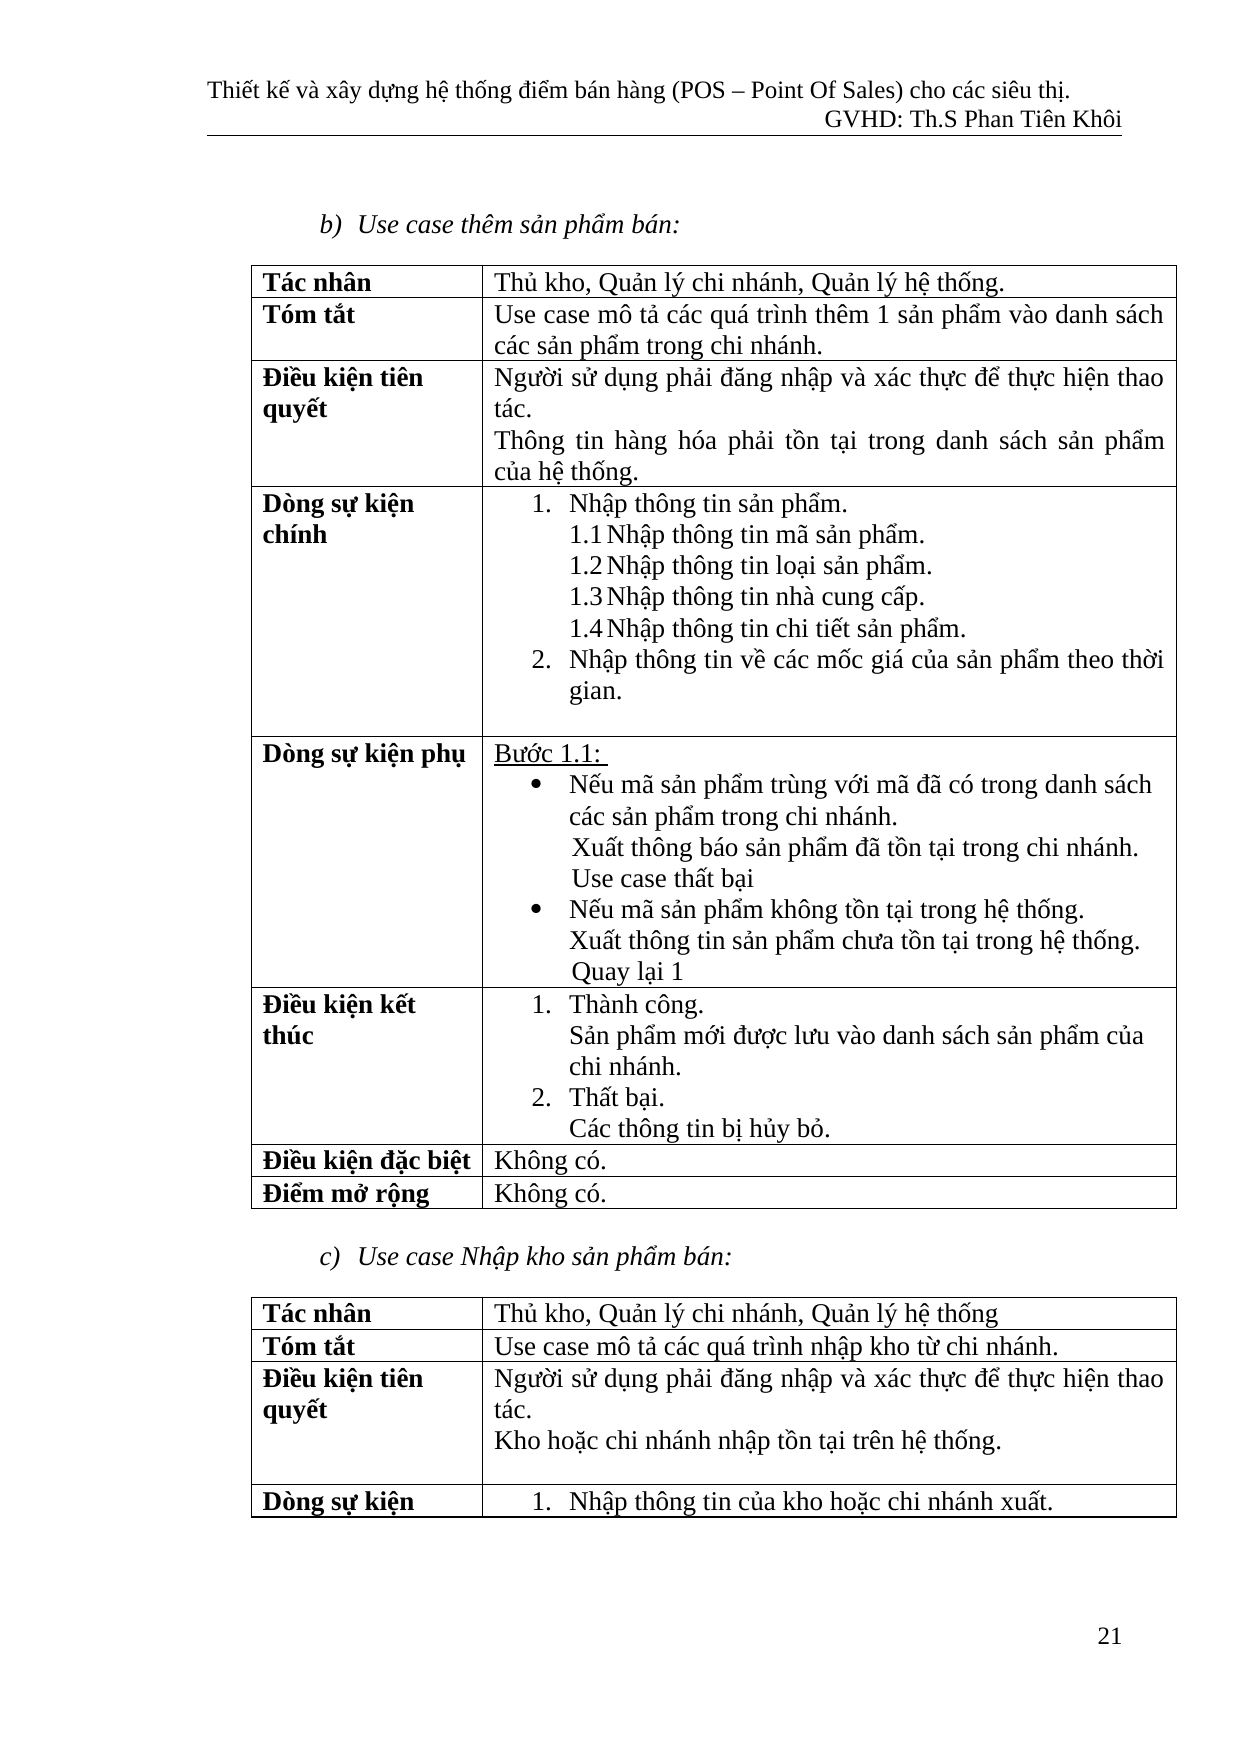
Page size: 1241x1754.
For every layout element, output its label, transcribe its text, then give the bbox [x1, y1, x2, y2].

table_header Tác nhân [252, 1298, 482, 1329]
table_cell Tóm tắt [252, 1330, 482, 1361]
table_cell Dòng sự kiện phụ [252, 737, 482, 987]
table_cell Nhập thông tin sản phẩm. Nhập thông tin mã sản phẩm. Nhập thông tin loại sản phẩm. Nhập thông tin nhà cung cấp. Nhập thông tin chi tiết sản phẩm. Nhập thông tin về các mốc giá của sản phẩm theo thời gian. [483, 487, 1176, 736]
table_cell Không có. [483, 1145, 1176, 1176]
table_cell Use case mô tả các quá trình thêm 1 sản phẩm vào danh sách các sản phẩm trong chi nhánh. [483, 298, 1176, 360]
table_header Tác nhân [252, 266, 482, 297]
table_cell Dòng sự kiện chính [252, 487, 482, 736]
table_cell Không có. [483, 1177, 1176, 1208]
table_header Thủ kho, Quản lý chi nhánh, Quản lý hệ thống [483, 1298, 1176, 1329]
table_cell Use case mô tả các quá trình nhập kho từ chi nhánh. [483, 1330, 1176, 1361]
table_cell Điểm mở rộng [252, 1177, 482, 1208]
table_cell Điều kiện kết thúc [252, 988, 482, 1143]
table_cell Người sử dụng phải đăng nhập và xác thực để thực hiện thao tác. Kho hoặc chi nhánh nhập tồn tại trên hệ thống. [483, 1362, 1176, 1484]
table_cell Điều kiện tiên quyết [252, 361, 482, 486]
list Use case Nhập kho sản phẩm bán: [319, 1240, 1122, 1271]
table_cell Điều kiện tiên quyết [252, 1362, 482, 1484]
table_cell Tóm tắt [252, 298, 482, 360]
list Use case thêm sản phẩm bán: [319, 208, 1122, 239]
table_cell Dòng sự kiện chính [252, 1485, 482, 1516]
table_cell Người sử dụng phải đăng nhập và xác thực để thực hiện thao tác. Thông tin hàng hóa phải tồn tại trong danh sách sản phẩm của hệ thống. [483, 361, 1176, 486]
table_cell Điều kiện đặc biệt [252, 1145, 482, 1176]
table_cell Bước 1.1: Nếu mã sản phẩm trùng với mã đã có trong danh sách các sản phẩm trong chi nhánh. Xuất thông báo sản phẩm đã tồn tại trong chi nhánh. Use case thất bại Nếu mã sản phẩm không tồn tại trong hệ thống. Xuất thông tin sản phẩm chưa tồn tại trong hệ thống. Quay lại 1 [483, 737, 1176, 987]
table_header Thủ kho, Quản lý chi nhánh, Quản lý hệ thống. [483, 266, 1176, 297]
table_cell Thành công. Sản phẩm mới được lưu vào danh sách sản phẩm của chi nhánh. Thất bại. Các thông tin bị hủy bỏ. [483, 988, 1176, 1143]
